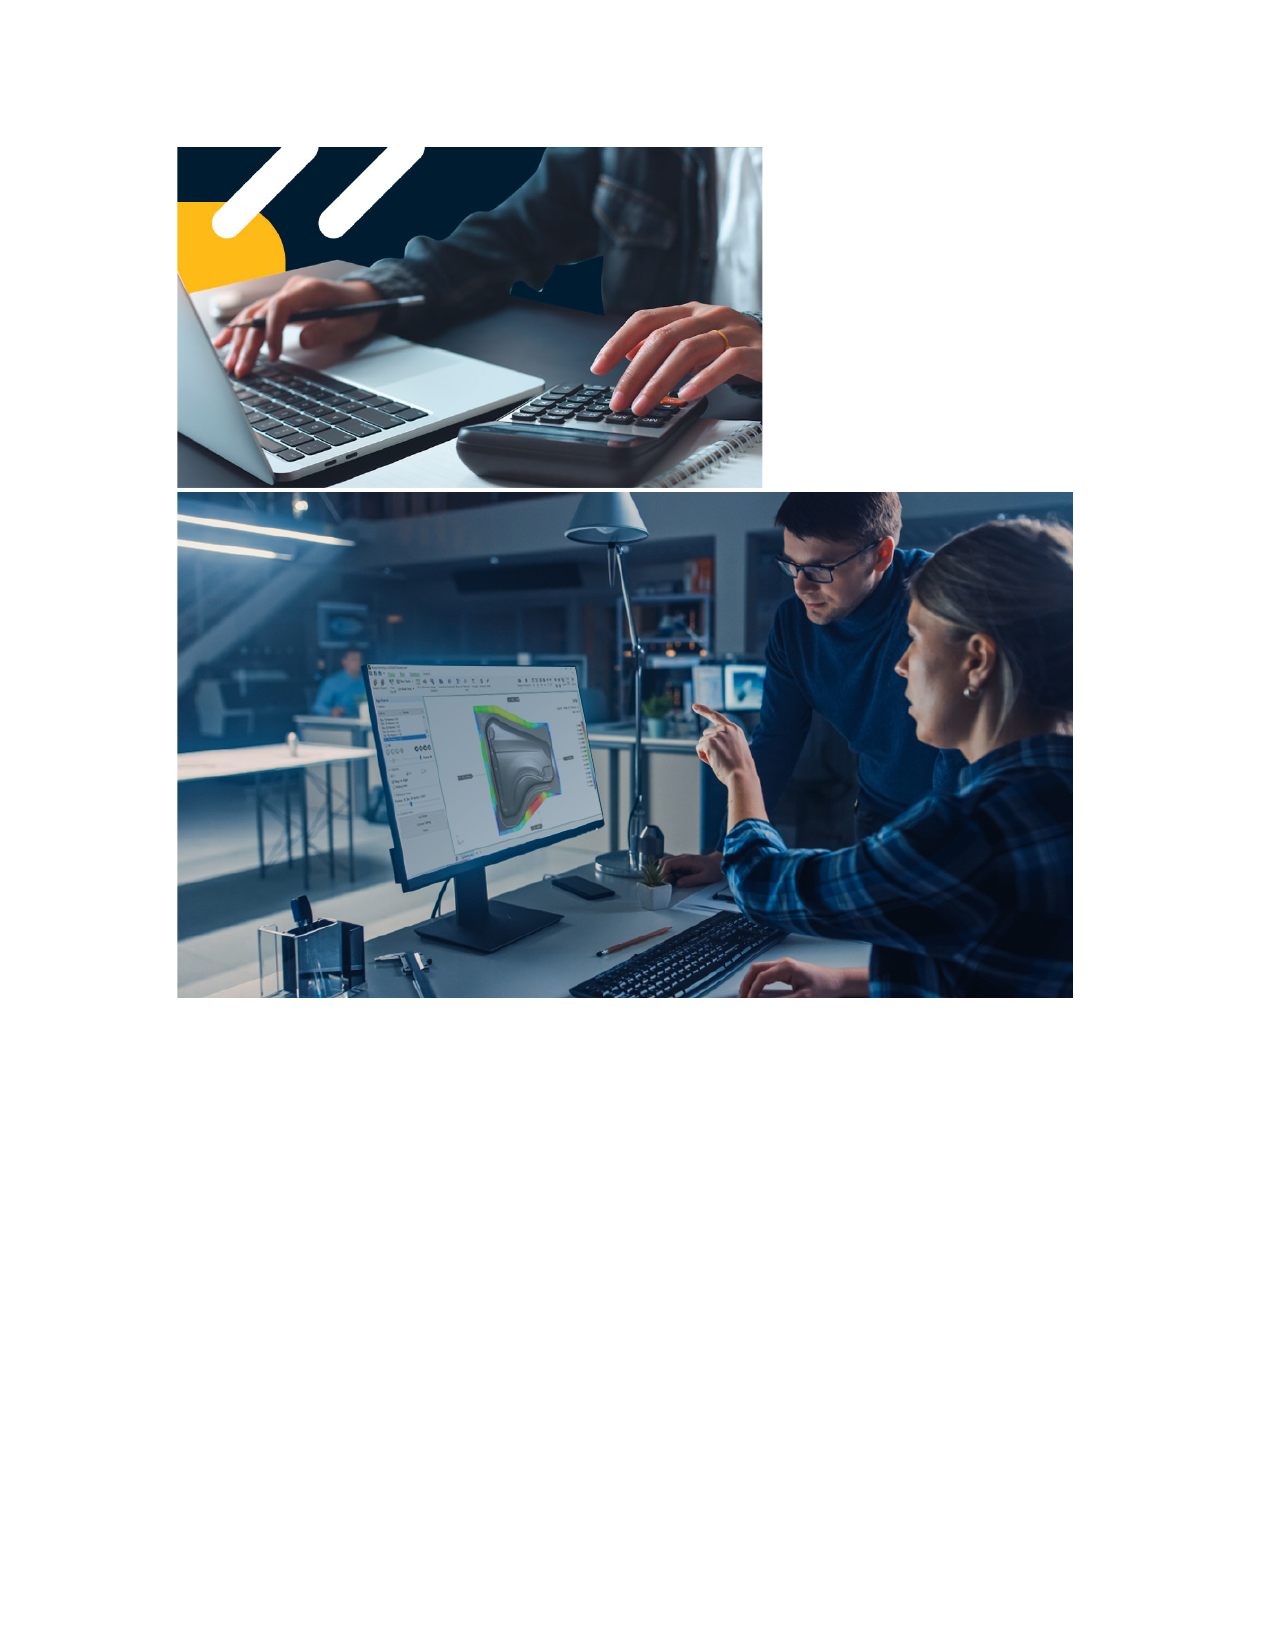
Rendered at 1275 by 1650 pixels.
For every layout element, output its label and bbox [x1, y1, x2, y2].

picture [177, 147, 763, 488]
picture [177, 492, 1073, 998]
